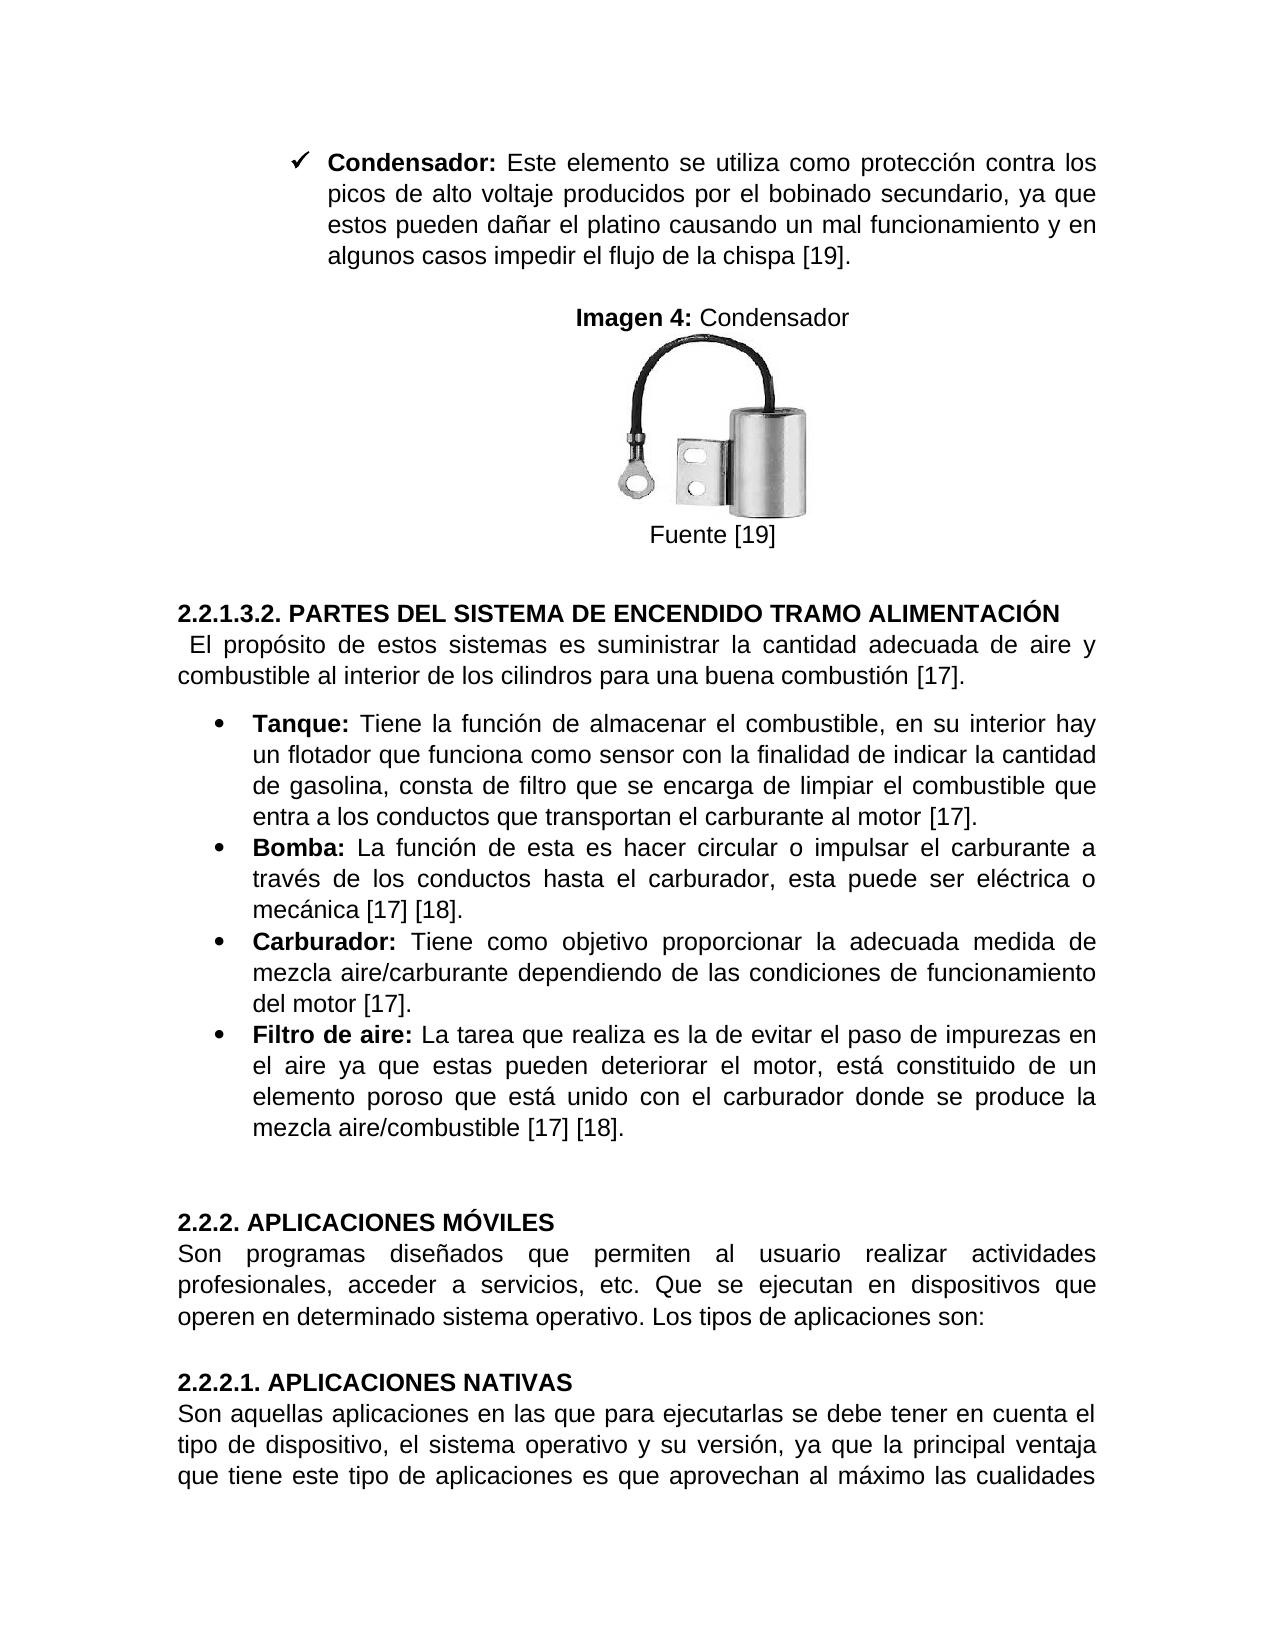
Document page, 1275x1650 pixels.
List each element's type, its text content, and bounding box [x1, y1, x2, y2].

picture [592, 333, 833, 519]
list Filtro de aire: La tarea que realiza es la de evitar el paso de impurezas en el aire ya que estas pueden deteriorar el motor, está constituido de un elemento poroso que está unido con el carburador donde se produce la mezcla aire/combustible. [215, 1020, 1098, 1142]
list Bomba: La función de esta es hacer circular o impulsar el carburante a través de los conductos hasta el carburador, esta puede ser eléctrica o mecánica . [215, 833, 1098, 924]
text Son programas diseñados que permiten al usuario realizar actividades profesionales, acceder a servicios, etc. Que se ejecutan en dispositivos que operen en determinado sistema operativo. Los tipos de aplicaciones son: [177, 1239, 1098, 1330]
list Tanque: Tiene la función de almacenar el combustible, en su interior hay un flotador que funciona como sensor con la finalidad de indicar la cantidad de gasolina, consta de filtro que se encarga de limpiar el combustible que entra a los conductos que transportan el carburante al motor. [215, 709, 1098, 831]
subtitle 2.2.1.3.2. PARTES DEL SISTEMA DE ENCENDIDO TRAMO ALIMENTACIÓN [177, 599, 1098, 628]
subtitle 2.2.2. APLICACIONES MÓVILES [177, 1208, 1098, 1237]
text El propósito de estos sistemas es suministrar la cantidad adecuada de aire y combustible al interior de los cilindros para una buena combustión. [177, 630, 1098, 690]
list Fuente [327, 521, 1098, 549]
subtitle 2.2.2.1. APLICACIONES NATIVAS [177, 1368, 1098, 1397]
list Carburador: Tiene como objetivo proporcionar la adecuada medida de mezcla aire/carburante dependiendo de las condiciones de funcionamiento del motor. [215, 927, 1098, 1017]
list Imagen 4: Condensador [327, 303, 1098, 332]
